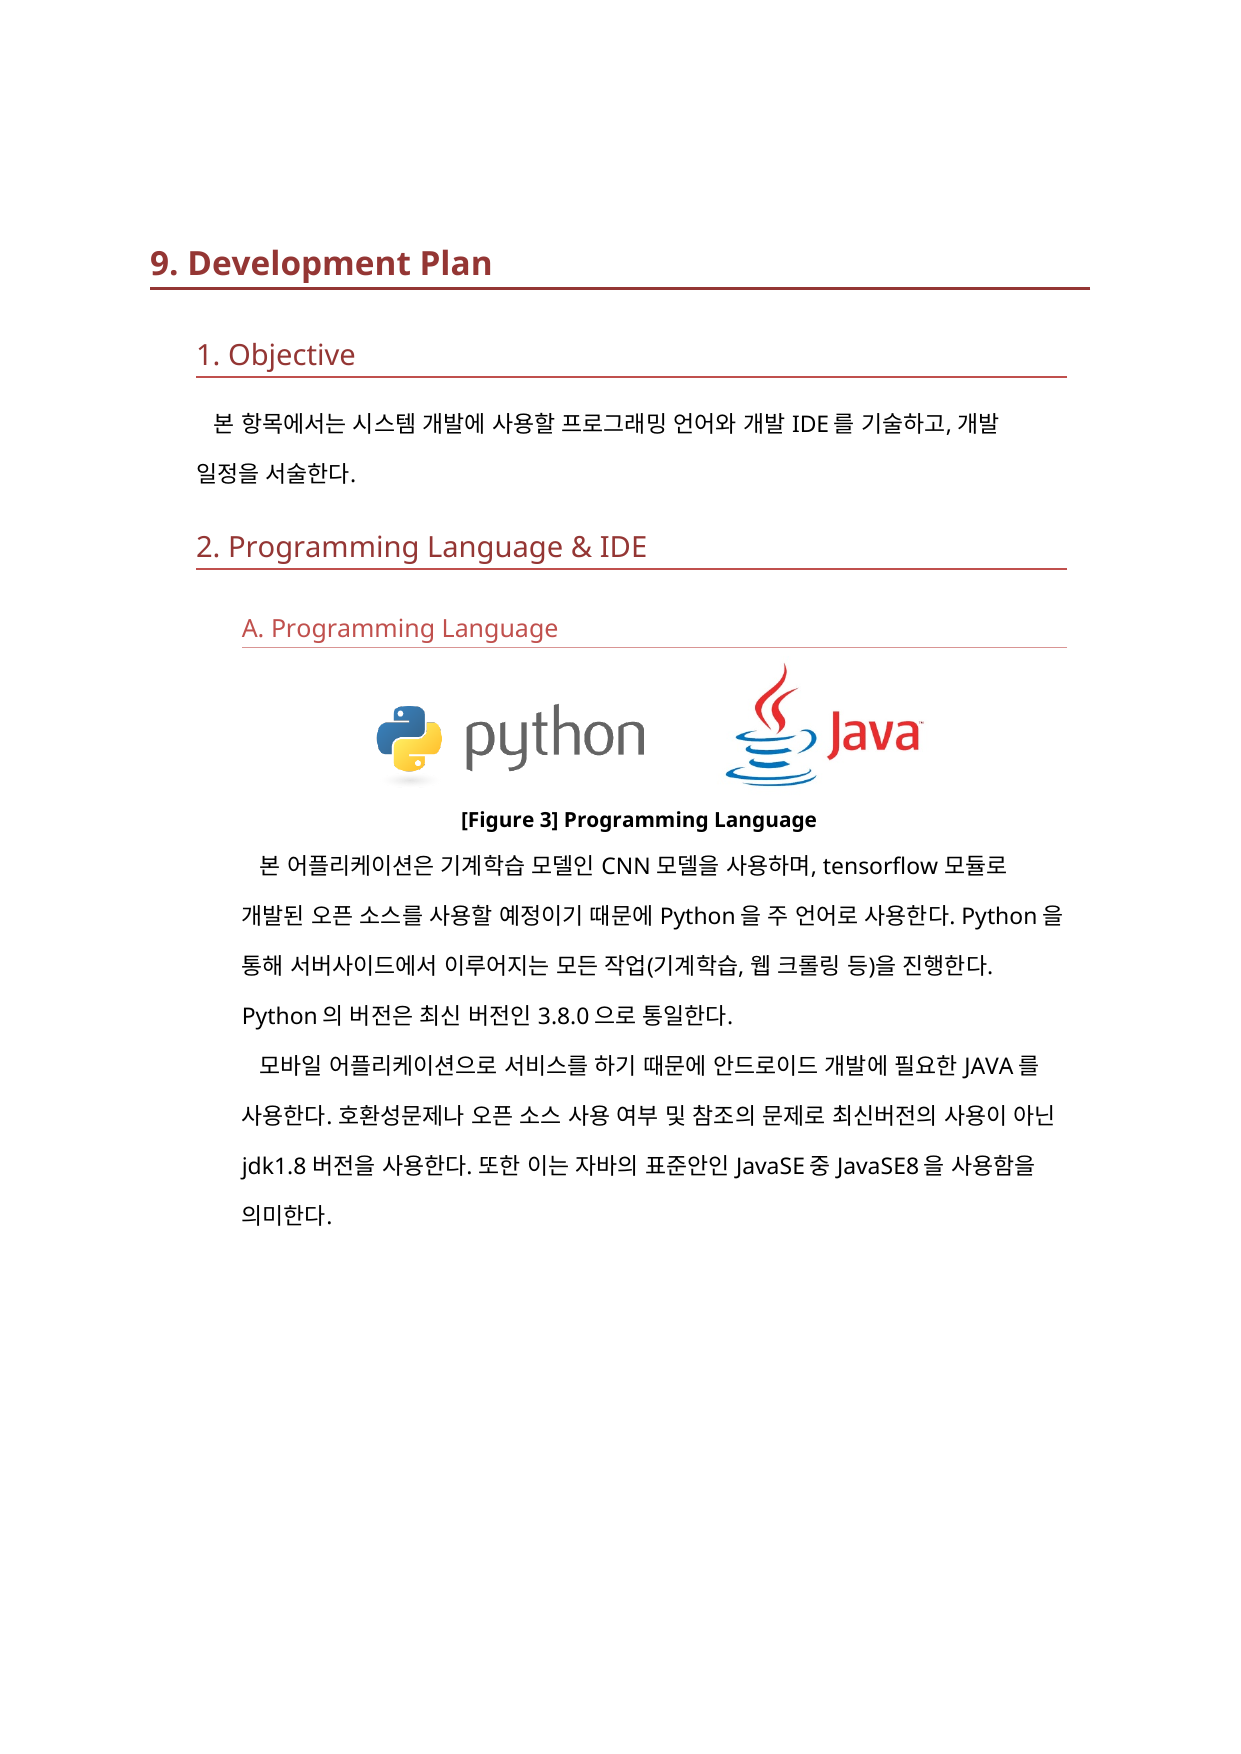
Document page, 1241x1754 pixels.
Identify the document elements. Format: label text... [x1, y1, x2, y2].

text [Figure 3] Programming Language [150, 806, 1090, 834]
subtitle A. Programming Language [242, 611, 1067, 647]
text 본 어플리케이션은 기계학습 모델인 CNN 모델을 사용하며, tensorflow 모듈로 개발된 오픈 소스를 사용할 예정이기 때문에 Python을 주 언어로 사용한다. Python을 통해 서버사이드에서 이루어지는 모든 작업(기계학습, 웹 크롤링 등)을 진행한다. Python의 버전은 최신 버전인 3.8.0으로 통일한다. [242, 848, 1067, 1031]
subtitle 1. Objective [196, 334, 1067, 376]
picture [330, 686, 683, 806]
text 모바일 어플리케이션으로 서비스를 하기 때문에 안드로이드 개발에 필요한 JAVA를 사용한다. 호환성문제나 오픈 소스 사용 여부 및 참조의 문제로 최신버전의 사용이 아닌 jdk1.8 버전을 사용한다. 또한 이는 자바의 표준안인 JavaSE중 JavaSE8을 사용함을 의미한다. [242, 1048, 1067, 1231]
subtitle 2. Programming Language & IDE [196, 527, 1067, 568]
subtitle 9. Development Plan [150, 240, 1090, 287]
text 본 항목에서는 시스템 개발에 사용할 프로그래밍 언어와 개발 IDE를 기술하고, 개발 일정을 서술한다. [196, 406, 1067, 489]
picture [705, 656, 948, 806]
